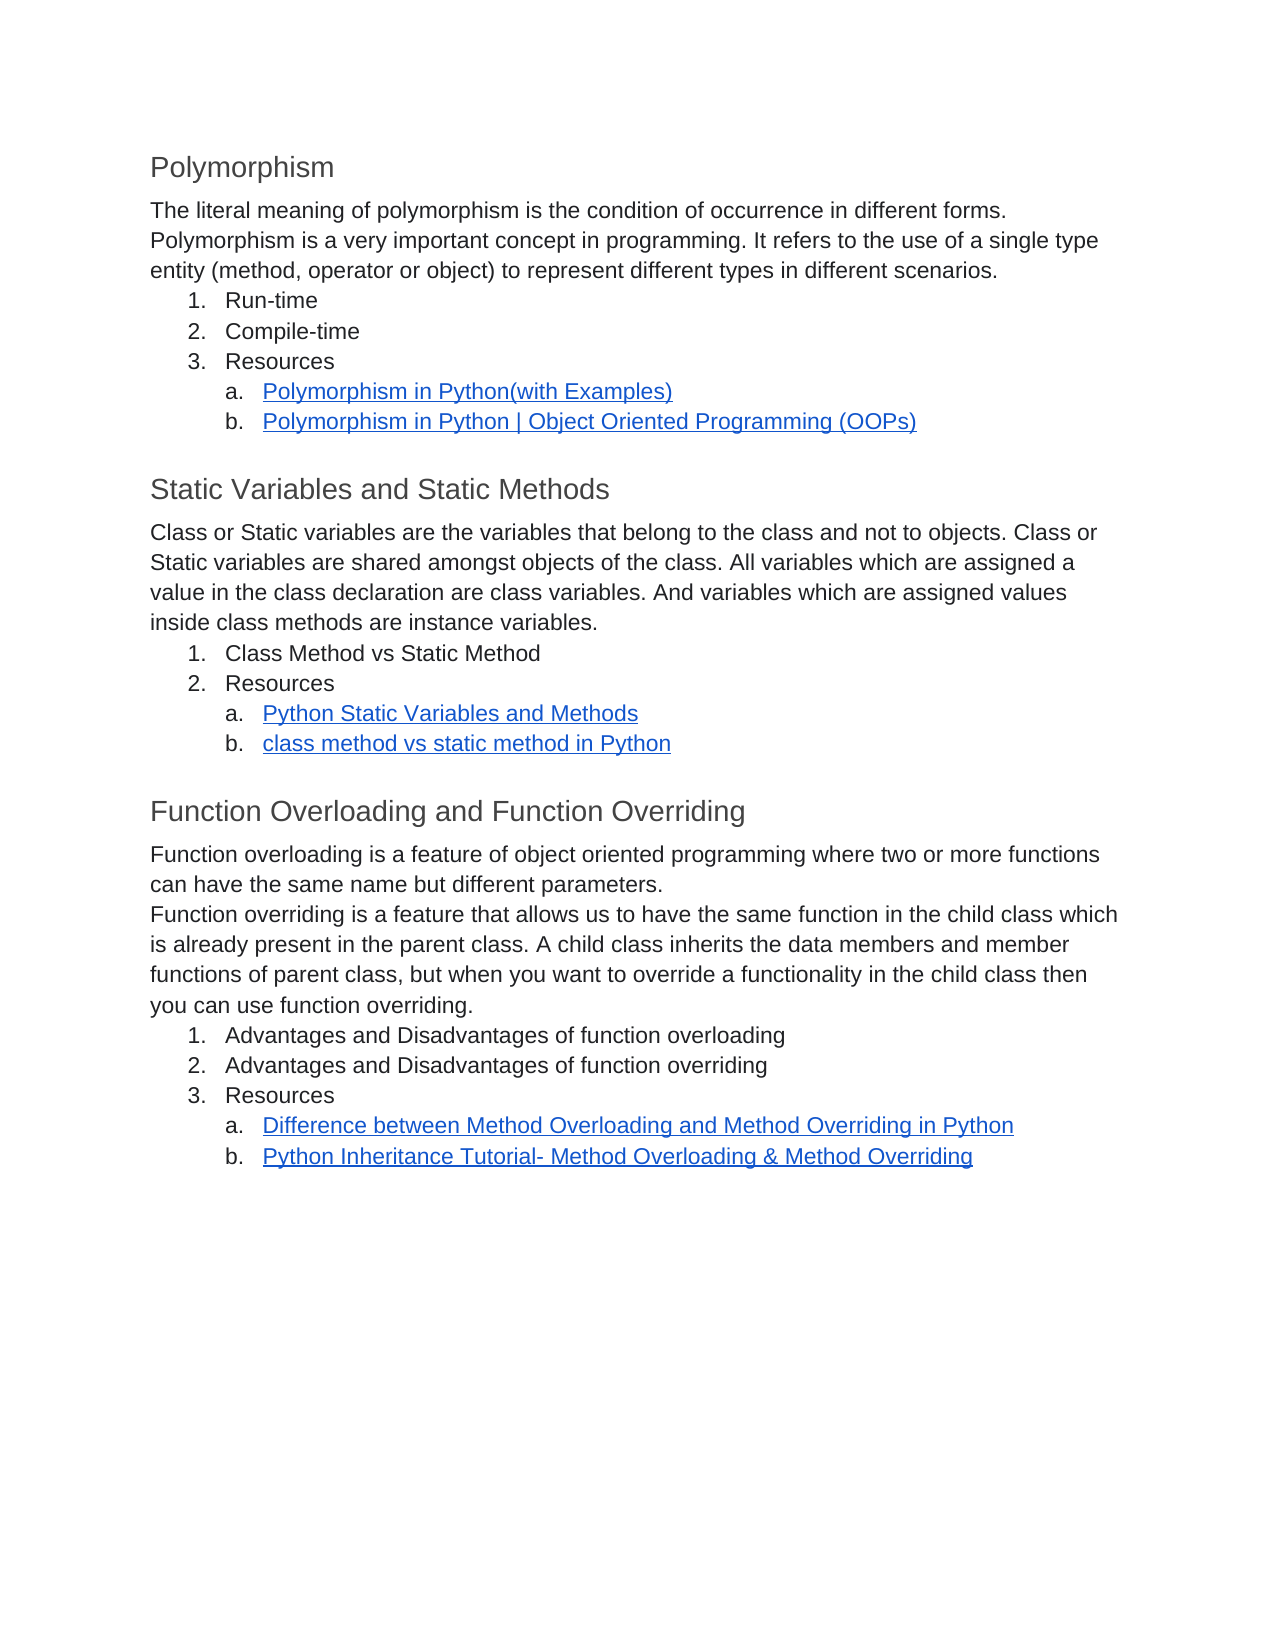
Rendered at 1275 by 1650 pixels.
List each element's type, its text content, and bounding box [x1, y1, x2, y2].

list Polymorphism in Python | Object Oriented Programming (OOPs) [225, 408, 1125, 435]
list Polymorphism in Python(with Examples) [225, 378, 1125, 404]
text Class or Static variables are the variables that belong to the class and not to objects. Class or Static variables are shared amongst objects of the class. All variables which are assigned a value in the class declaration are class variables. And variables which are assigned values inside class methods are instance variables. [150, 519, 1125, 636]
subtitle Polymorphism [150, 150, 1125, 183]
list Resources [187, 670, 1125, 696]
list Python Static Variables and Methods [225, 700, 1125, 726]
text Polymorphism is a very important concept in programming. It refers to the use of a single type entity (method, operator or object) to represent different types in different scenarios. [150, 227, 1125, 284]
text Function overloading is a feature of object oriented programming where two or more functions can have the same name but different parameters. [150, 841, 1125, 897]
subtitle Static Variables and Static Methods [150, 472, 1125, 505]
list Run-time [187, 287, 1125, 314]
subtitle Function Overloading and Function Overriding [150, 794, 1125, 827]
text Function overriding is a feature that allows us to have the same function in the child class which is already present in the parent class. A child class inherits the data members and member functions of parent class, but when you want to override a functionality in the child class then you can use function overriding. [150, 901, 1125, 1018]
list Compile-time [187, 318, 1125, 344]
list class method vs static method in Python [225, 730, 1125, 757]
list Class Method vs Static Method [187, 639, 1125, 666]
list Advantages and Disadvantages of function overloading [187, 1022, 1125, 1048]
list Resources [187, 1082, 1125, 1109]
text The literal meaning of polymorphism is the condition of occurrence in different forms. [150, 197, 1125, 223]
list Advantages and Disadvantages of function overriding [187, 1052, 1125, 1078]
list Python Inheritance Tutorial- Method Overloading & Method Overriding [225, 1143, 1125, 1169]
list Resources [187, 348, 1125, 374]
list Difference between Method Overloading and Method Overriding in Python [225, 1112, 1125, 1139]
